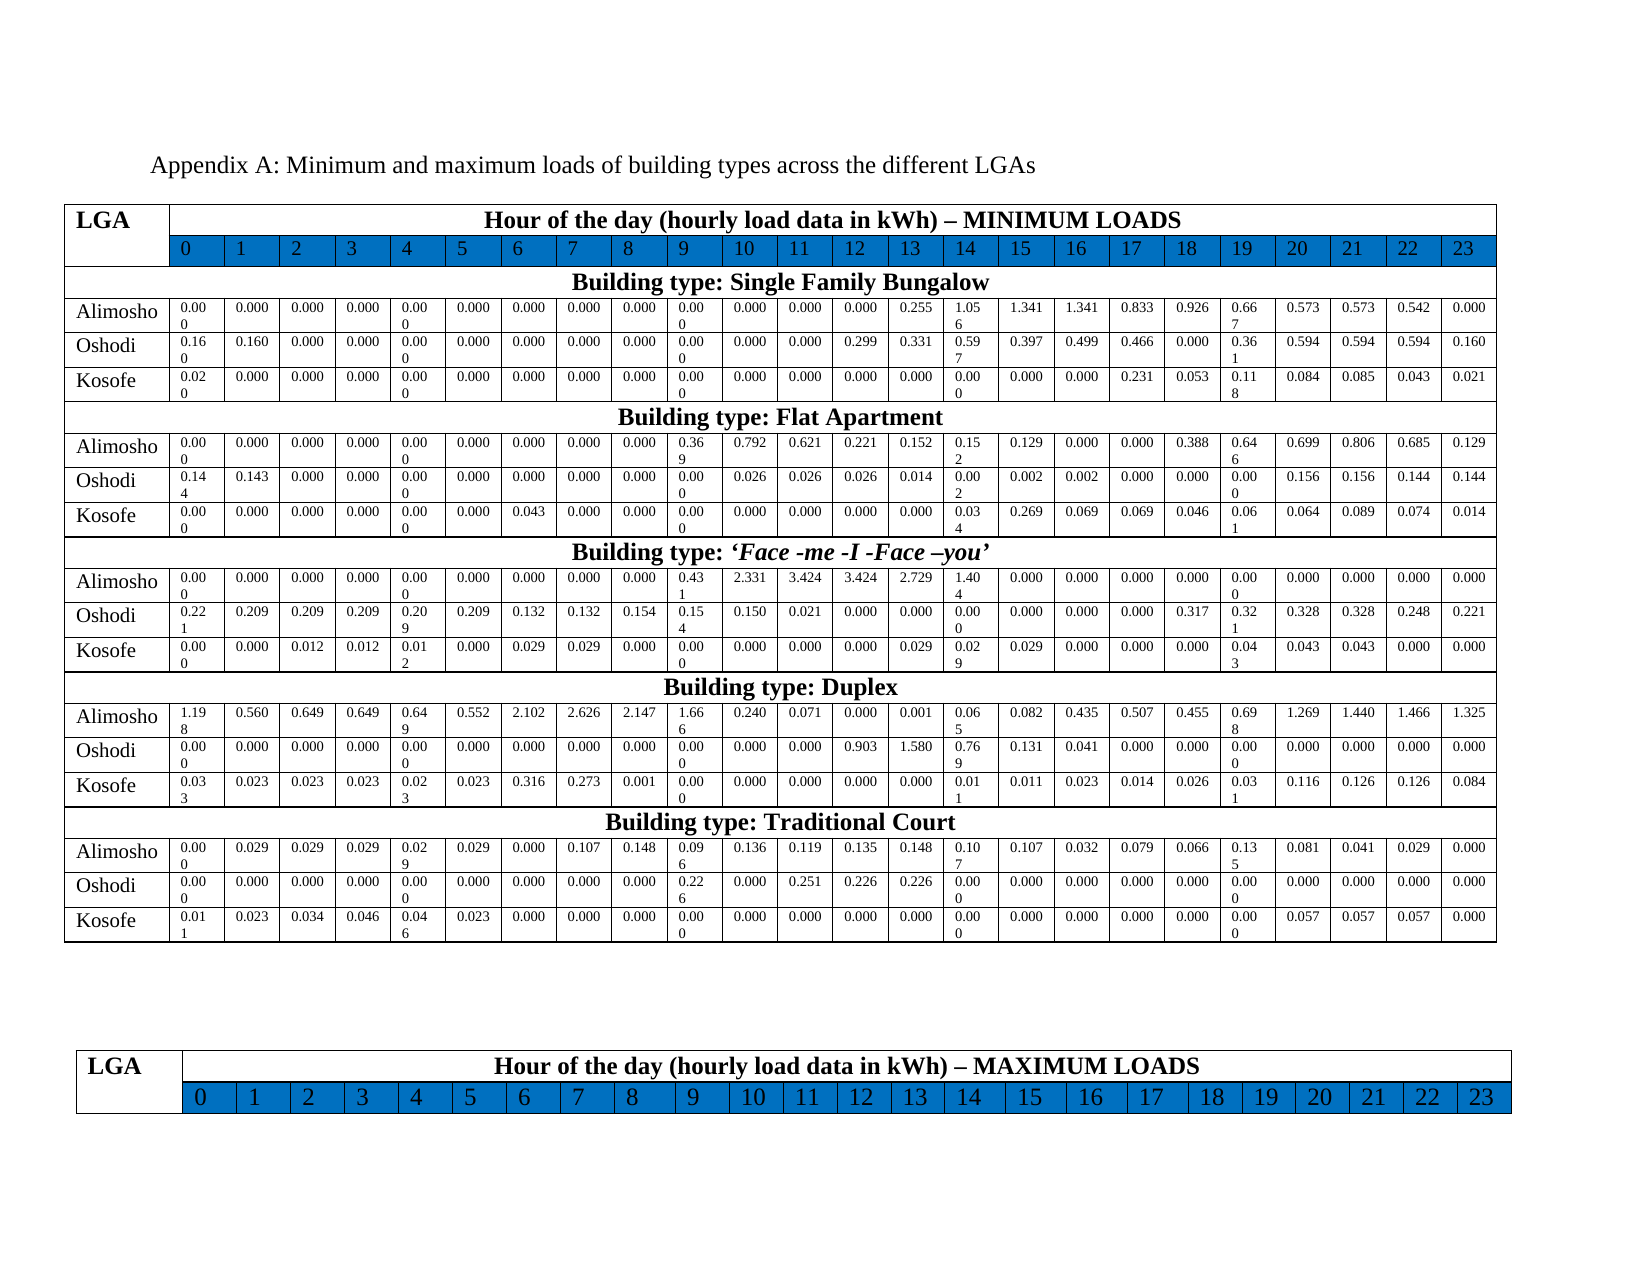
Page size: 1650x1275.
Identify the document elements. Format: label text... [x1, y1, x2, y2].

table_cell 0.002 [999, 468, 1054, 502]
table_cell 0.014 [1442, 503, 1496, 536]
table_cell 0.000 [1442, 738, 1496, 772]
table_cell 12 [838, 1083, 891, 1113]
table_cell 0.089 [1331, 503, 1386, 536]
table_cell 0.000 [999, 908, 1054, 941]
table_cell 21 [1350, 1083, 1403, 1113]
table_cell 8 [615, 1083, 675, 1113]
table_cell 0.152 [944, 434, 998, 467]
table_cell 0.000 [723, 333, 777, 367]
table_cell Building type: ‘Face -me -I -Face –you’ [65, 538, 1496, 568]
table_cell 0.000 [1110, 738, 1164, 772]
table_cell 0.209 [280, 603, 335, 637]
table_cell 0.000 [1442, 873, 1496, 907]
table_cell 0.136 [723, 839, 777, 872]
table_cell 0.131 [999, 738, 1054, 772]
table_cell 0.221 [170, 603, 224, 637]
table_cell 0.057 [1387, 908, 1441, 941]
table_cell 0.046 [336, 908, 390, 941]
table_cell 0.542 [1387, 299, 1441, 332]
table_cell 0.154 [668, 603, 722, 637]
table_cell 2.102 [502, 704, 556, 737]
table_cell 0.154 [612, 603, 667, 637]
table_cell 0.000 [391, 368, 445, 401]
table_cell 0.000 [336, 468, 390, 502]
table_cell 0.000 [612, 368, 667, 401]
table_cell 0.000 [225, 569, 279, 602]
table_cell 23 [1442, 236, 1496, 266]
table_cell 0.000 [446, 638, 501, 671]
table_cell 0.000 [668, 738, 722, 772]
table_cell 0.000 [336, 503, 390, 536]
table_cell 0.043 [1276, 638, 1330, 671]
table_cell 0.000 [889, 773, 943, 806]
table_cell 0.000 [557, 503, 611, 536]
table_cell 0.000 [1442, 908, 1496, 941]
table_cell 0.000 [502, 368, 556, 401]
table_cell 0.000 [280, 873, 335, 907]
table_cell Building type: Single Family Bungalow [65, 267, 1496, 298]
table_cell 0.000 [833, 704, 888, 737]
table_cell 0.806 [1331, 434, 1386, 467]
table_cell 0.000 [1331, 873, 1386, 907]
table_cell 0.594 [1331, 333, 1386, 367]
table_cell 0.081 [1276, 839, 1330, 872]
table_cell 0.328 [1276, 603, 1330, 637]
table_cell Oshodi [65, 738, 169, 772]
table_cell 0.160 [225, 333, 279, 367]
table_cell 0.000 [391, 503, 445, 536]
table_cell 0.000 [225, 368, 279, 401]
table_cell 0.000 [833, 603, 888, 637]
table_cell 0.029 [502, 638, 556, 671]
table_cell 0.000 [225, 503, 279, 536]
table_cell 0.043 [1387, 368, 1441, 401]
table_cell 0.000 [1387, 638, 1441, 671]
table_cell 0.000 [502, 908, 556, 941]
table_cell 0.000 [778, 738, 832, 772]
table_cell 0.000 [557, 738, 611, 772]
table_cell 20 [1296, 1083, 1349, 1113]
table_cell 0.000 [391, 299, 445, 332]
table_cell Building type: Duplex [65, 673, 1496, 703]
table_cell 0.000 [170, 569, 224, 602]
table_cell 0.029 [999, 638, 1054, 671]
table_cell 0.000 [1442, 839, 1496, 872]
table_cell 0.507 [1110, 704, 1164, 737]
table_cell 0.769 [944, 738, 998, 772]
table_cell 0.000 [170, 299, 224, 332]
table_cell 0.000 [1055, 434, 1109, 467]
table_cell 0.594 [1276, 333, 1330, 367]
table_cell 13 [889, 236, 943, 266]
table_cell 0.023 [446, 773, 501, 806]
table_cell 9 [668, 236, 722, 266]
table_cell 0.026 [778, 468, 832, 502]
table_cell 0.029 [446, 839, 501, 872]
table_cell 0.000 [833, 773, 888, 806]
text Appendix A: Minimum and maximum loads of building types across the different LGAs [150, 150, 1500, 179]
table_cell 0.000 [446, 738, 501, 772]
table_cell 0.499 [1055, 333, 1109, 367]
table_cell 0.043 [1331, 638, 1386, 671]
table_cell 0.000 [668, 503, 722, 536]
table_cell Alimosho [65, 299, 169, 332]
table_cell 0.000 [1110, 434, 1164, 467]
table_cell 0.000 [1055, 569, 1109, 602]
table_cell 0.000 [557, 333, 611, 367]
table_cell 0.000 [612, 569, 667, 602]
table_cell 0.000 [1110, 908, 1164, 941]
table_cell 0.000 [612, 873, 667, 907]
table_cell 0.000 [723, 299, 777, 332]
table_cell 0.000 [668, 638, 722, 671]
table_cell 0.032 [1055, 839, 1109, 872]
table_cell 0.000 [612, 638, 667, 671]
table_cell 13 [892, 1083, 944, 1113]
table_cell 0.269 [999, 503, 1054, 536]
table_cell 0.144 [1442, 468, 1496, 502]
table_cell 0.082 [999, 704, 1054, 737]
table_cell 0.029 [889, 638, 943, 671]
table_cell 0.126 [1331, 773, 1386, 806]
table_cell 1.404 [944, 569, 998, 602]
table_cell 0.000 [336, 434, 390, 467]
table_cell 0.000 [502, 839, 556, 872]
table_cell 0.000 [280, 434, 335, 467]
table_cell 0.000 [280, 569, 335, 602]
table_cell 0.150 [723, 603, 777, 637]
table_cell 0.021 [778, 603, 832, 637]
table_cell 0.000 [612, 434, 667, 467]
table_cell 15 [999, 236, 1054, 266]
table_cell 0.369 [668, 434, 722, 467]
table_cell 0.000 [391, 434, 445, 467]
table_cell 0.000 [446, 299, 501, 332]
table_cell 0.000 [502, 468, 556, 502]
table_cell 0.000 [778, 908, 832, 941]
table_cell 0.000 [668, 333, 722, 367]
table_cell 0.000 [944, 603, 998, 637]
table_cell 0.107 [557, 839, 611, 872]
table_cell 0.061 [1221, 503, 1275, 536]
table_cell 7 [561, 1083, 614, 1113]
table_cell Oshodi [65, 333, 169, 367]
table_cell 0.698 [1221, 704, 1275, 737]
table_cell 0.132 [502, 603, 556, 637]
table_cell 0.014 [889, 468, 943, 502]
table_cell 2.331 [723, 569, 777, 602]
table_cell 0.000 [833, 503, 888, 536]
table_cell Oshodi [65, 603, 169, 637]
table_cell 0.000 [336, 333, 390, 367]
table_cell 0.000 [1331, 738, 1386, 772]
table_cell 15 [1006, 1083, 1066, 1113]
table_cell 0.135 [1221, 839, 1275, 872]
table_cell 1.580 [889, 738, 943, 772]
table_cell 7 [557, 236, 611, 266]
table_cell 0.226 [889, 873, 943, 907]
table_cell 0.000 [778, 333, 832, 367]
table_cell 0.001 [612, 773, 667, 806]
table_cell 0.573 [1276, 299, 1330, 332]
table_cell 1 [237, 1083, 290, 1113]
table_cell 0.000 [1055, 368, 1109, 401]
table_cell 6 [502, 236, 556, 266]
table_cell 3 [345, 1083, 398, 1113]
table_cell 0.000 [1055, 908, 1109, 941]
table_cell 0.012 [336, 638, 390, 671]
table_cell 0.132 [557, 603, 611, 637]
table_cell 0.023 [446, 908, 501, 941]
table_cell 0.431 [668, 569, 722, 602]
table_cell Kosofe [65, 638, 169, 671]
table_cell 10 [730, 1083, 783, 1113]
table_cell 0.000 [723, 873, 777, 907]
table_cell 0.597 [944, 333, 998, 367]
table_cell 0.000 [170, 638, 224, 671]
table_cell 2 [291, 1083, 344, 1113]
table_cell 0.144 [170, 468, 224, 502]
table_cell 4 [399, 1083, 452, 1113]
table_cell 0.316 [502, 773, 556, 806]
table_cell 0.833 [1110, 299, 1164, 332]
table_cell 11 [784, 1083, 837, 1113]
table_cell 0.649 [336, 704, 390, 737]
table_cell 0.000 [502, 434, 556, 467]
table_cell 0.248 [1387, 603, 1441, 637]
table_cell 0.065 [944, 704, 998, 737]
table_cell 0 [183, 1083, 236, 1113]
table_cell 0.011 [944, 773, 998, 806]
table_cell 0.118 [1221, 368, 1275, 401]
table_cell 1.466 [1387, 704, 1441, 737]
table_cell 0.029 [944, 638, 998, 671]
table_cell 0.000 [889, 503, 943, 536]
table_cell 12 [833, 236, 888, 266]
table_cell 0.053 [1165, 368, 1220, 401]
table_cell 1.341 [1055, 299, 1109, 332]
table_cell 14 [944, 236, 998, 266]
table_cell 0.069 [1055, 503, 1109, 536]
table_cell 0.000 [668, 773, 722, 806]
table_cell 0.000 [944, 368, 998, 401]
table_cell 17 [1128, 1083, 1188, 1113]
table_cell 0.594 [1387, 333, 1441, 367]
table_cell 0.000 [170, 738, 224, 772]
table_cell 0.074 [1387, 503, 1441, 536]
table_cell 0.317 [1165, 603, 1220, 637]
table_cell 0.000 [778, 299, 832, 332]
table_cell 0.148 [612, 839, 667, 872]
table_cell 0.085 [1331, 368, 1386, 401]
table_cell 0.699 [1276, 434, 1330, 467]
table_cell 0.000 [612, 333, 667, 367]
table_cell 0.000 [1165, 638, 1220, 671]
table_cell 0.209 [391, 603, 445, 637]
table_cell 23 [1458, 1083, 1511, 1113]
table_cell 0.160 [1442, 333, 1496, 367]
table_cell 0.002 [1055, 468, 1109, 502]
table_cell 0.033 [170, 773, 224, 806]
table_cell 0.000 [336, 873, 390, 907]
table_cell 0.000 [612, 299, 667, 332]
table_header Hour of the day (hourly load data in kWh) – MAXIMUM LOADS [183, 1051, 1511, 1081]
table_cell 0.000 [999, 603, 1054, 637]
table_cell 0.012 [280, 638, 335, 671]
table_cell 0.209 [336, 603, 390, 637]
table_cell 0.071 [778, 704, 832, 737]
table_cell 0.000 [225, 738, 279, 772]
table_cell 0.000 [889, 908, 943, 941]
table_cell 14 [945, 1083, 1005, 1113]
table_cell 0.000 [612, 503, 667, 536]
table_cell 0.026 [833, 468, 888, 502]
table_cell 0.156 [1276, 468, 1330, 502]
table_cell 0.000 [1165, 908, 1220, 941]
table_cell 0.000 [1221, 908, 1275, 941]
table_cell 0.023 [225, 773, 279, 806]
table_cell 0.000 [1110, 638, 1164, 671]
table_cell 0.000 [170, 434, 224, 467]
table_cell 0.000 [723, 908, 777, 941]
table_cell 0.144 [1387, 468, 1441, 502]
table_cell 0.000 [833, 908, 888, 941]
table_cell 0.903 [833, 738, 888, 772]
table_cell 0.000 [944, 908, 998, 941]
table_cell 10 [723, 236, 777, 266]
table_cell 0.000 [557, 908, 611, 941]
table_cell 0.000 [170, 873, 224, 907]
table_cell 0.000 [502, 738, 556, 772]
table_cell 0.000 [1331, 569, 1386, 602]
table_cell 2.147 [612, 704, 667, 737]
table_cell 1.198 [170, 704, 224, 737]
table_cell 0.029 [336, 839, 390, 872]
table_header LGA [77, 1051, 182, 1113]
table_cell 0.000 [557, 468, 611, 502]
table_cell 2 [280, 236, 335, 266]
table_cell 0.000 [1055, 638, 1109, 671]
table_cell 3.424 [833, 569, 888, 602]
table_cell 0.000 [170, 839, 224, 872]
table_cell 0.000 [778, 773, 832, 806]
table_cell 0.057 [1331, 908, 1386, 941]
table_cell 0.143 [225, 468, 279, 502]
table_cell 0.000 [225, 873, 279, 907]
table_cell 0.126 [1387, 773, 1441, 806]
table_cell 18 [1165, 236, 1220, 266]
table_cell 0.000 [668, 908, 722, 941]
table_header Hour of the day (hourly load data in kWh) – MINIMUM LOADS [170, 205, 1496, 235]
table_cell 0.649 [391, 704, 445, 737]
table_cell 1.056 [944, 299, 998, 332]
table_cell 0.079 [1110, 839, 1164, 872]
table_cell 0.023 [336, 773, 390, 806]
table_cell 0.685 [1387, 434, 1441, 467]
table_cell 0.023 [391, 773, 445, 806]
table_cell 0.000 [833, 638, 888, 671]
table_cell 0.000 [557, 434, 611, 467]
table_cell 19 [1243, 1083, 1295, 1113]
table_cell 0.667 [1221, 299, 1275, 332]
table_cell 0.029 [557, 638, 611, 671]
table_cell 11 [778, 236, 832, 266]
table_cell 0.084 [1442, 773, 1496, 806]
table_cell 0.000 [557, 569, 611, 602]
table_cell 0.129 [999, 434, 1054, 467]
table_cell 0.000 [668, 368, 722, 401]
table_cell 0.096 [668, 839, 722, 872]
table_cell 0.000 [1221, 468, 1275, 502]
table_cell 0.000 [280, 738, 335, 772]
table_cell 0.000 [502, 873, 556, 907]
table_cell 0.299 [833, 333, 888, 367]
table_cell 0.000 [280, 368, 335, 401]
table_cell 0.000 [889, 368, 943, 401]
table_cell 0.000 [336, 368, 390, 401]
table_cell 0.026 [723, 468, 777, 502]
table_cell 0.560 [225, 704, 279, 737]
table_cell 0.000 [391, 333, 445, 367]
table_cell Oshodi [65, 873, 169, 907]
table_cell 0.000 [723, 503, 777, 536]
table_cell 0.012 [391, 638, 445, 671]
table_cell 0.000 [336, 299, 390, 332]
table_cell 0.000 [778, 503, 832, 536]
table_cell 0.000 [391, 468, 445, 502]
table_cell 1.341 [999, 299, 1054, 332]
table_cell 0.000 [446, 333, 501, 367]
table_cell 0.046 [1165, 503, 1220, 536]
table_header LGA [65, 205, 169, 266]
table_cell 0.156 [1331, 468, 1386, 502]
table_cell 0.152 [889, 434, 943, 467]
table_cell 0.273 [557, 773, 611, 806]
table_cell 1.440 [1331, 704, 1386, 737]
table_cell 0.000 [280, 503, 335, 536]
table_cell Alimosho [65, 839, 169, 872]
table_cell 0.000 [446, 434, 501, 467]
table_cell 16 [1055, 236, 1109, 266]
table_cell 0.000 [557, 299, 611, 332]
table_cell 22 [1404, 1083, 1457, 1113]
table_cell 0.029 [225, 839, 279, 872]
table_cell 0.000 [1165, 468, 1220, 502]
table_cell 16 [1067, 1083, 1127, 1113]
table_cell 0.000 [1276, 873, 1330, 907]
table_cell 0.209 [225, 603, 279, 637]
table_cell 0.000 [833, 299, 888, 332]
table_cell 0.021 [1442, 368, 1496, 401]
table_cell 0.000 [723, 368, 777, 401]
table_cell 0.069 [1110, 503, 1164, 536]
table_cell 0.000 [668, 468, 722, 502]
table_cell 0.000 [1165, 873, 1220, 907]
table_cell 0.435 [1055, 704, 1109, 737]
table_cell 0.011 [170, 908, 224, 941]
table_cell 0.000 [999, 569, 1054, 602]
table_cell 0.026 [1165, 773, 1220, 806]
table_cell 0.226 [668, 873, 722, 907]
table_cell 19 [1221, 236, 1275, 266]
table_cell 0.116 [1276, 773, 1330, 806]
table_cell 0.066 [1165, 839, 1220, 872]
table_cell 1.325 [1442, 704, 1496, 737]
table_cell 0.328 [1331, 603, 1386, 637]
table_cell 0.792 [723, 434, 777, 467]
table_cell 0.251 [778, 873, 832, 907]
table_cell 0.160 [170, 333, 224, 367]
table_cell 0.023 [280, 773, 335, 806]
table_cell 0.000 [280, 468, 335, 502]
table_cell 5 [446, 236, 501, 266]
table_cell 0.209 [446, 603, 501, 637]
table_cell 6 [507, 1083, 560, 1113]
table_cell 0.043 [502, 503, 556, 536]
table_cell Alimosho [65, 434, 169, 467]
table_cell 0.002 [944, 468, 998, 502]
table_cell 0.000 [1110, 873, 1164, 907]
table_cell 0.000 [833, 368, 888, 401]
table_cell 0.001 [889, 704, 943, 737]
table_cell 0.000 [446, 368, 501, 401]
table_cell 0.000 [446, 503, 501, 536]
table_cell 0.000 [1276, 569, 1330, 602]
table_cell 0.041 [1055, 738, 1109, 772]
table_cell 0.000 [1055, 873, 1109, 907]
table_cell 0.020 [170, 368, 224, 401]
table_cell 21 [1331, 236, 1386, 266]
table_cell 0.014 [1110, 773, 1164, 806]
table_cell 0.000 [502, 299, 556, 332]
table_cell 0.000 [723, 738, 777, 772]
table_cell 0.000 [502, 333, 556, 367]
table_cell 1.666 [668, 704, 722, 737]
table_cell 1 [225, 236, 279, 266]
table_cell 0.023 [225, 908, 279, 941]
table_cell 0.226 [833, 873, 888, 907]
table_cell 0.000 [502, 569, 556, 602]
table_cell Building type: Flat Apartment [65, 402, 1496, 433]
table_cell 0.000 [557, 368, 611, 401]
table_cell 0.000 [225, 434, 279, 467]
table_cell 0.000 [336, 569, 390, 602]
table_cell 8 [612, 236, 667, 266]
table_cell 0.000 [1165, 333, 1220, 367]
table_cell 0.000 [1387, 873, 1441, 907]
table_cell 0.000 [391, 873, 445, 907]
table_cell 3 [336, 236, 390, 266]
table_cell 0.000 [557, 873, 611, 907]
table_cell 0.000 [723, 638, 777, 671]
table_cell 0 [170, 236, 224, 266]
table_cell 0.000 [612, 468, 667, 502]
table_cell 0.000 [1165, 569, 1220, 602]
table_cell 0.000 [391, 738, 445, 772]
table_cell 0.646 [1221, 434, 1275, 467]
table_cell 0.000 [889, 603, 943, 637]
table_cell 0.000 [1221, 873, 1275, 907]
table_cell 18 [1189, 1083, 1242, 1113]
table_cell 0.000 [944, 873, 998, 907]
table_cell 0.388 [1165, 434, 1220, 467]
table_cell 0.000 [336, 738, 390, 772]
table_cell 0.000 [446, 468, 501, 502]
table_cell 0.649 [280, 704, 335, 737]
table_cell 0.029 [391, 839, 445, 872]
table_cell 0.000 [446, 873, 501, 907]
table_cell 0.000 [1165, 738, 1220, 772]
table_cell 2.729 [889, 569, 943, 602]
table_cell 0.331 [889, 333, 943, 367]
table_cell 0.029 [1387, 839, 1441, 872]
table_cell 0.240 [723, 704, 777, 737]
table_cell Oshodi [65, 468, 169, 502]
table_cell 0.926 [1165, 299, 1220, 332]
table_cell 0.000 [391, 569, 445, 602]
table_cell 0.031 [1221, 773, 1275, 806]
table_cell 0.000 [1442, 299, 1496, 332]
table_cell 0.135 [833, 839, 888, 872]
table_cell 0.107 [999, 839, 1054, 872]
table_cell 22 [1387, 236, 1441, 266]
table_cell 0.000 [612, 738, 667, 772]
table_cell 0.000 [1387, 569, 1441, 602]
table_cell 0.000 [1442, 569, 1496, 602]
table_cell 0.000 [668, 299, 722, 332]
table_cell 0.466 [1110, 333, 1164, 367]
table_cell 0.000 [999, 873, 1054, 907]
table_cell 0.043 [1221, 638, 1275, 671]
table_cell Kosofe [65, 773, 169, 806]
table_cell 2.626 [557, 704, 611, 737]
table_cell 0.000 [778, 638, 832, 671]
table_cell 0.034 [944, 503, 998, 536]
table_cell 0.000 [1221, 738, 1275, 772]
table_cell 1.269 [1276, 704, 1330, 737]
table_cell 0.107 [944, 839, 998, 872]
table_cell 0.000 [280, 299, 335, 332]
table_cell 0.046 [391, 908, 445, 941]
table_cell 0.119 [778, 839, 832, 872]
table_cell 0.084 [1276, 368, 1330, 401]
table_cell 0.000 [1387, 738, 1441, 772]
table_cell 17 [1110, 236, 1164, 266]
table_cell 0.000 [778, 368, 832, 401]
table_cell 4 [391, 236, 445, 266]
table_cell Kosofe [65, 368, 169, 401]
table_cell 0.029 [280, 839, 335, 872]
table_cell 0.455 [1165, 704, 1220, 737]
table_cell 0.064 [1276, 503, 1330, 536]
table_cell 0.255 [889, 299, 943, 332]
table_cell 0.000 [225, 299, 279, 332]
table_cell 0.000 [1110, 603, 1164, 637]
table_cell Kosofe [65, 908, 169, 941]
table_cell 0.034 [280, 908, 335, 941]
table_cell Alimosho [65, 569, 169, 602]
table_cell 0.023 [1055, 773, 1109, 806]
table_cell Alimosho [65, 704, 169, 737]
table_cell 0.000 [999, 368, 1054, 401]
table_cell 5 [453, 1083, 506, 1113]
table_cell 0.000 [723, 773, 777, 806]
table_cell 0.129 [1442, 434, 1496, 467]
table_cell 0.221 [833, 434, 888, 467]
table_cell 0.000 [170, 503, 224, 536]
table_cell 9 [676, 1083, 729, 1113]
table_cell 0.057 [1276, 908, 1330, 941]
table_cell 0.397 [999, 333, 1054, 367]
table_cell 0.231 [1110, 368, 1164, 401]
table_cell Kosofe [65, 503, 169, 536]
table_cell 0.221 [1442, 603, 1496, 637]
table_cell 0.621 [778, 434, 832, 467]
table_cell 0.321 [1221, 603, 1275, 637]
table_cell 0.000 [280, 333, 335, 367]
table_cell 0.000 [1110, 569, 1164, 602]
table_cell 0.148 [889, 839, 943, 872]
table_cell 0.000 [1442, 638, 1496, 671]
table_cell 0.000 [1276, 738, 1330, 772]
table_cell 0.000 [1221, 569, 1275, 602]
table_cell 0.011 [999, 773, 1054, 806]
table_cell Building type: Traditional Court [65, 808, 1496, 838]
table_cell 0.000 [446, 569, 501, 602]
table_cell 0.552 [446, 704, 501, 737]
table_cell 20 [1276, 236, 1330, 266]
table_cell 0.000 [225, 638, 279, 671]
table_cell 0.573 [1331, 299, 1386, 332]
table_cell 0.000 [612, 908, 667, 941]
table_cell 0.000 [1110, 468, 1164, 502]
table_cell 0.361 [1221, 333, 1275, 367]
table_cell 0.000 [1055, 603, 1109, 637]
table_cell 3.424 [778, 569, 832, 602]
table_cell 0.041 [1331, 839, 1386, 872]
